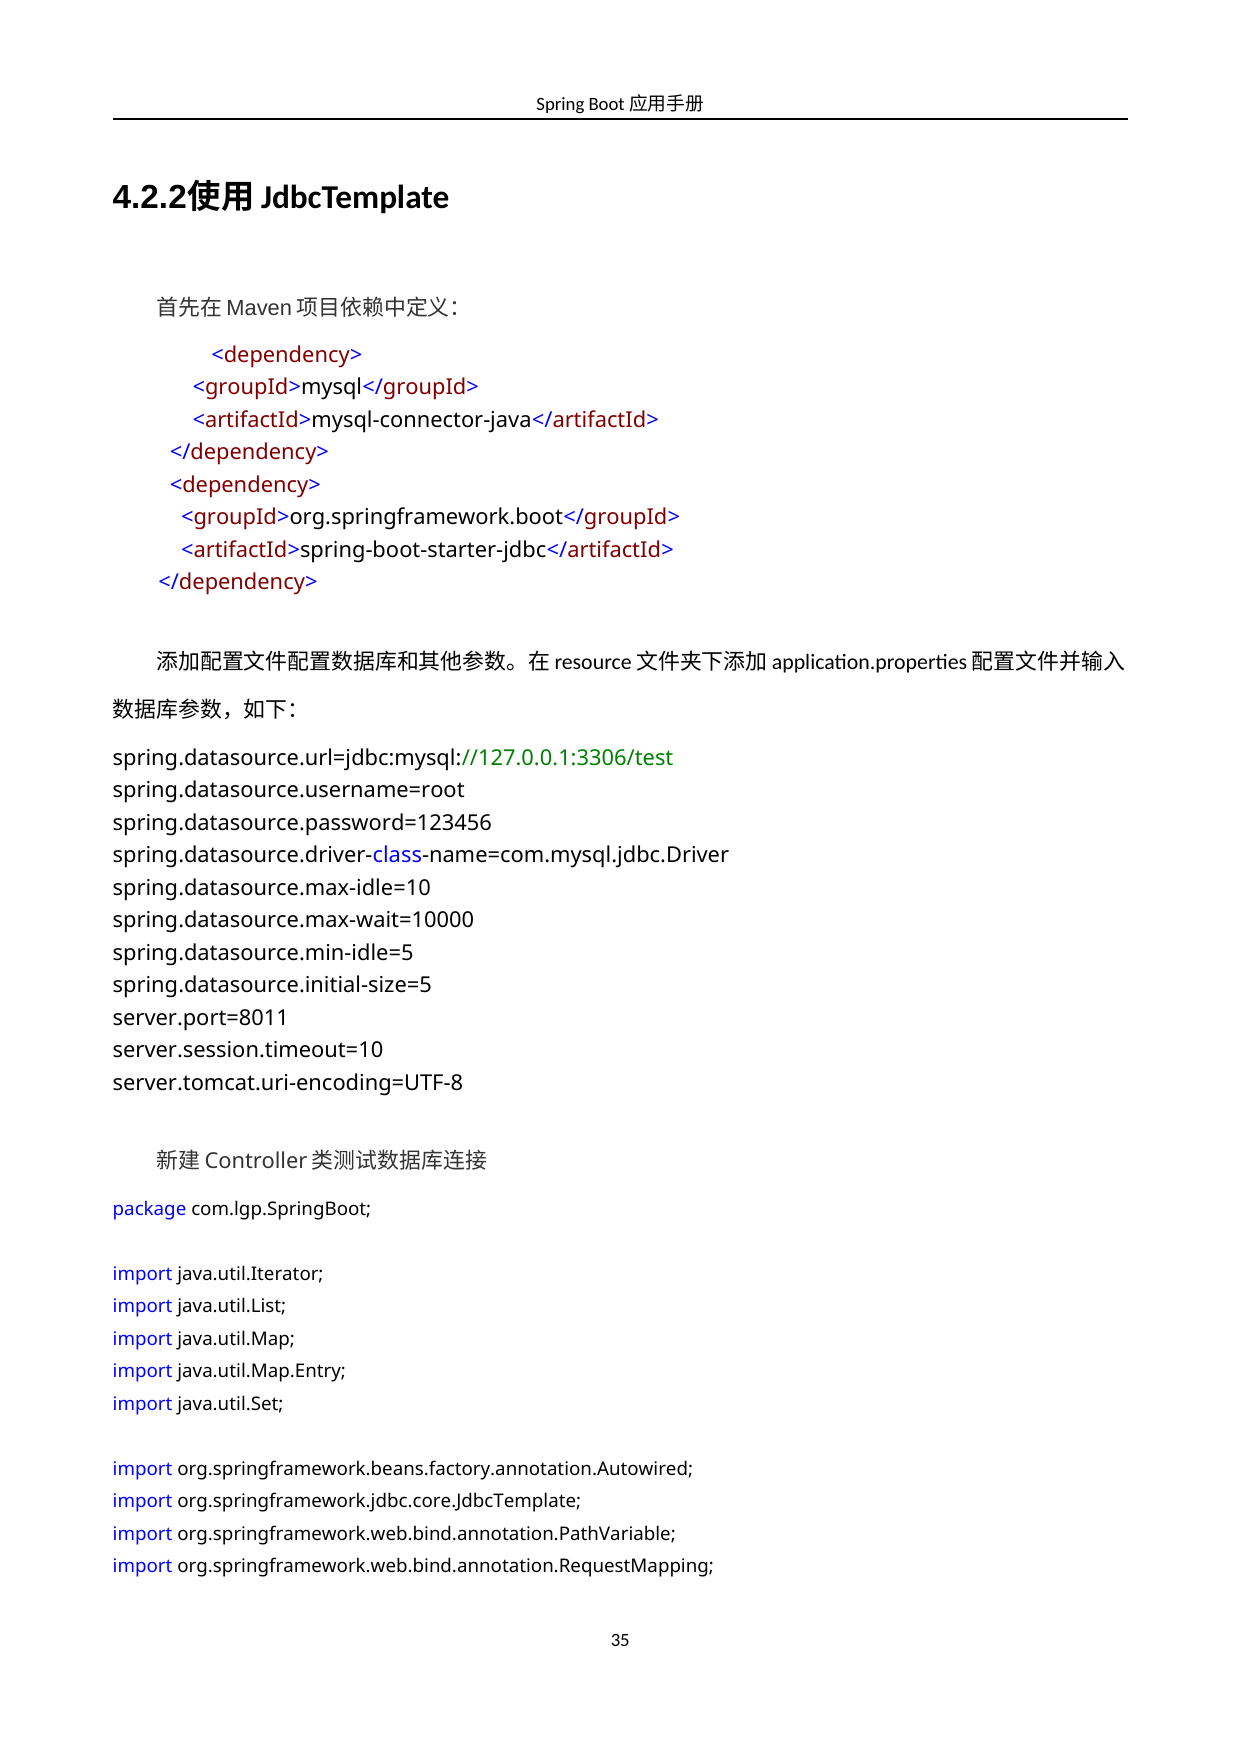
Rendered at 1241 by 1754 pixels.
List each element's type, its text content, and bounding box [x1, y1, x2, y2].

text spring.datasource.url=jdbc:mysql://127.0.0.1:3306/test [112, 740, 1128, 773]
text server.tomcat.uri-encoding=UTF-8 [112, 1065, 1128, 1098]
text spring.datasource.initial-size=5 [112, 968, 1128, 1000]
text <groupId>mysql</groupId> [112, 370, 1128, 402]
text import java.util.Set; [112, 1386, 1128, 1419]
text </dependency> [112, 435, 1128, 467]
text import org.springframework.web.bind.annotation.RequestMapping; [112, 1549, 1128, 1581]
text spring.datasource.max-idle=10 [112, 870, 1128, 903]
text <artifactId>mysql-connector-java</artifactId> [112, 402, 1128, 435]
text spring.datasource.username=root [112, 773, 1128, 805]
text import org.springframework.web.bind.annotation.PathVariable; [112, 1516, 1128, 1549]
text import java.util.Map; [112, 1321, 1128, 1354]
text server.session.timeout=10 [112, 1033, 1128, 1065]
text <dependency> [112, 467, 1128, 500]
text spring.datasource.driver-class-name=com.mysql.jdbc.Driver [112, 838, 1128, 870]
text import org.springframework.beans.factory.annotation.Autowired; [112, 1451, 1128, 1484]
text import java.util.List; [112, 1289, 1128, 1321]
text package com.lgp.SpringBoot; [112, 1191, 1128, 1224]
text import java.util.Iterator; [112, 1256, 1128, 1289]
text 新建Controller类测试数据库连接 [112, 1143, 1128, 1176]
text import org.springframework.jdbc.core.JdbcTemplate; [112, 1484, 1128, 1516]
text spring.datasource.max-wait=10000 [112, 903, 1128, 935]
subtitle 使用JdbcTemplate [112, 162, 1128, 227]
text spring.datasource.password=123456 [112, 805, 1128, 838]
text <artifactId>spring-boot-starter-jdbc</artifactId> [112, 532, 1128, 565]
text 添加配置文件配置数据库和其他参数。在resource文件夹下添加application.properties配置文件并输入数据库参数，如下： [112, 643, 1128, 724]
text <groupId>org.springframework.boot</groupId> [112, 500, 1128, 532]
text server.port=8011 [112, 1000, 1128, 1033]
text spring.datasource.min-idle=5 [112, 935, 1128, 968]
text </dependency> [112, 565, 1128, 597]
text <dependency> [112, 337, 1128, 370]
text 首先在Maven项目依赖中定义： [112, 289, 1128, 322]
text import java.util.Map.Entry; [112, 1354, 1128, 1386]
